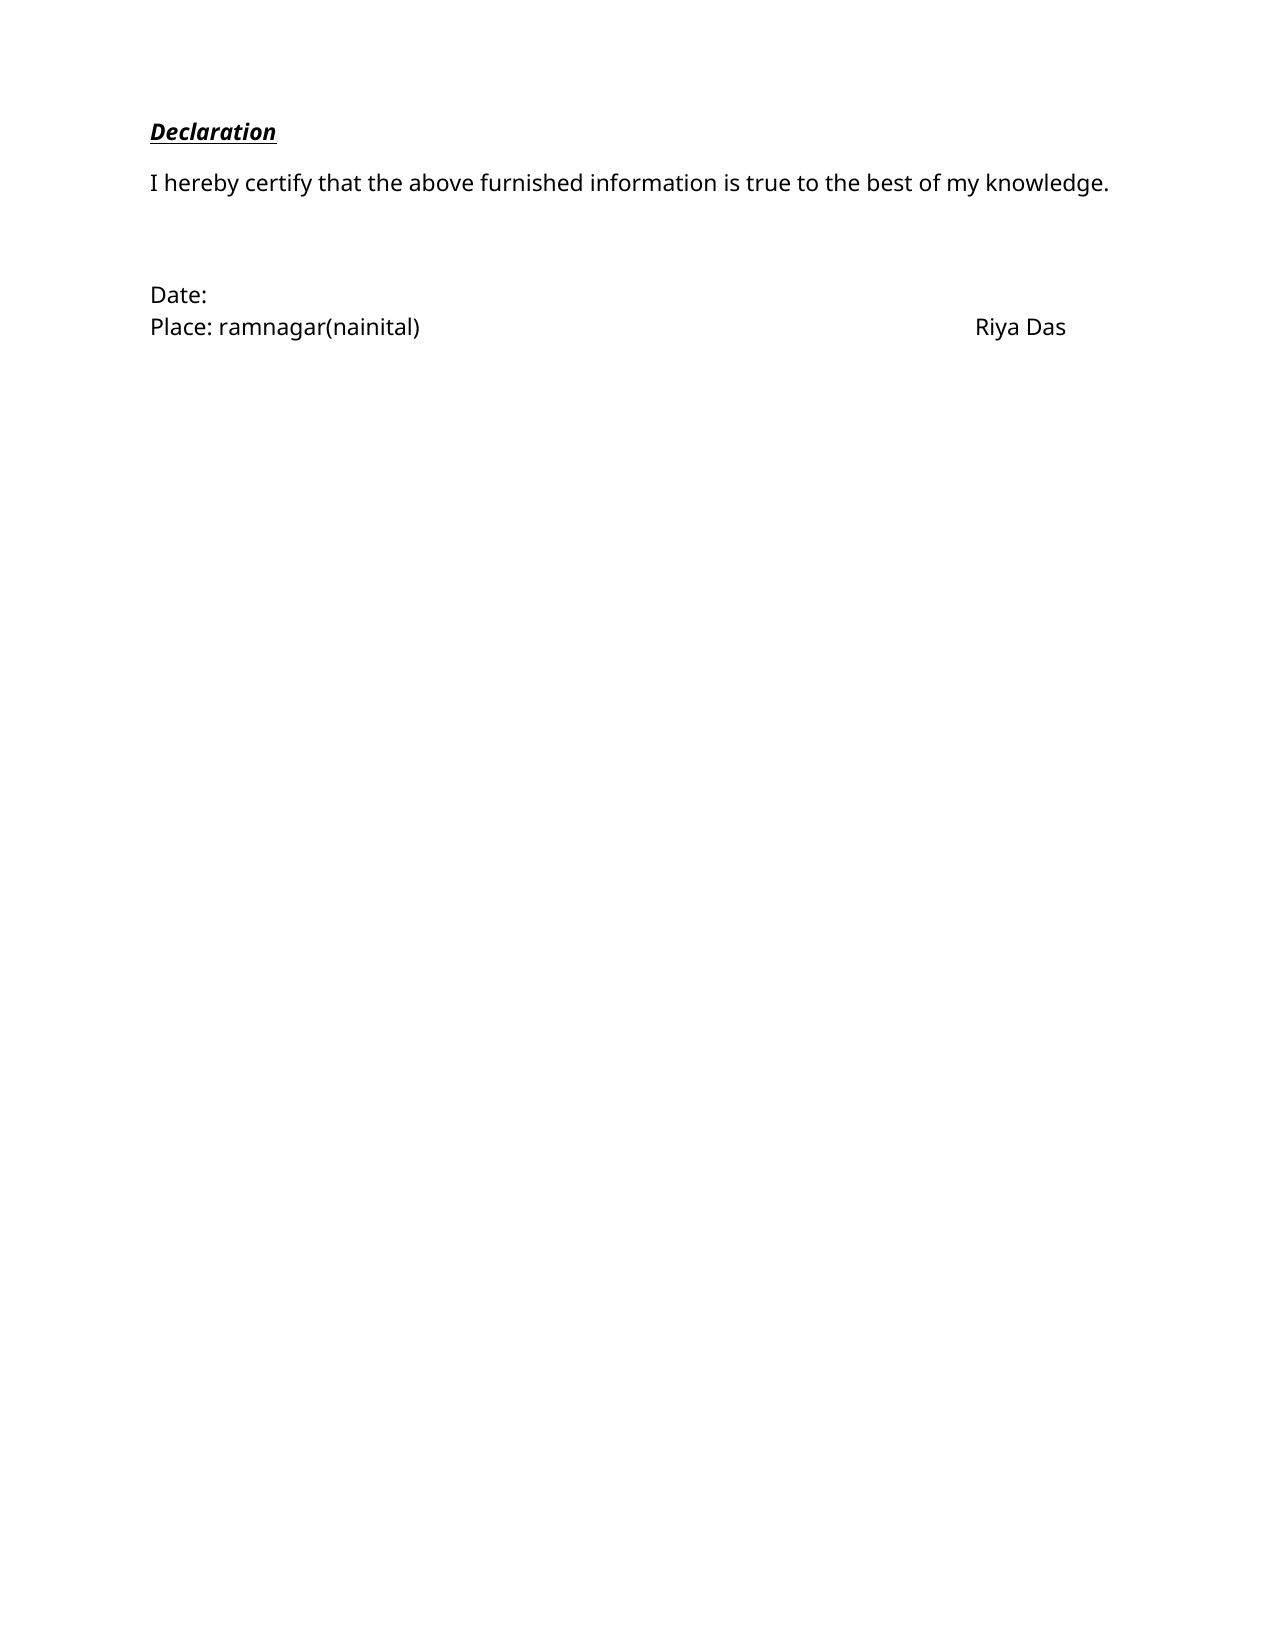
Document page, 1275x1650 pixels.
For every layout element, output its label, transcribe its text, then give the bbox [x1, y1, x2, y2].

text I hereby certify that the above furnished information is true to the best of my knowledge. [150, 166, 1172, 198]
text Place: ramnagar(nainital) Riya Das [150, 311, 1172, 342]
text Date: [150, 279, 1172, 311]
text Declaration [150, 116, 1172, 147]
